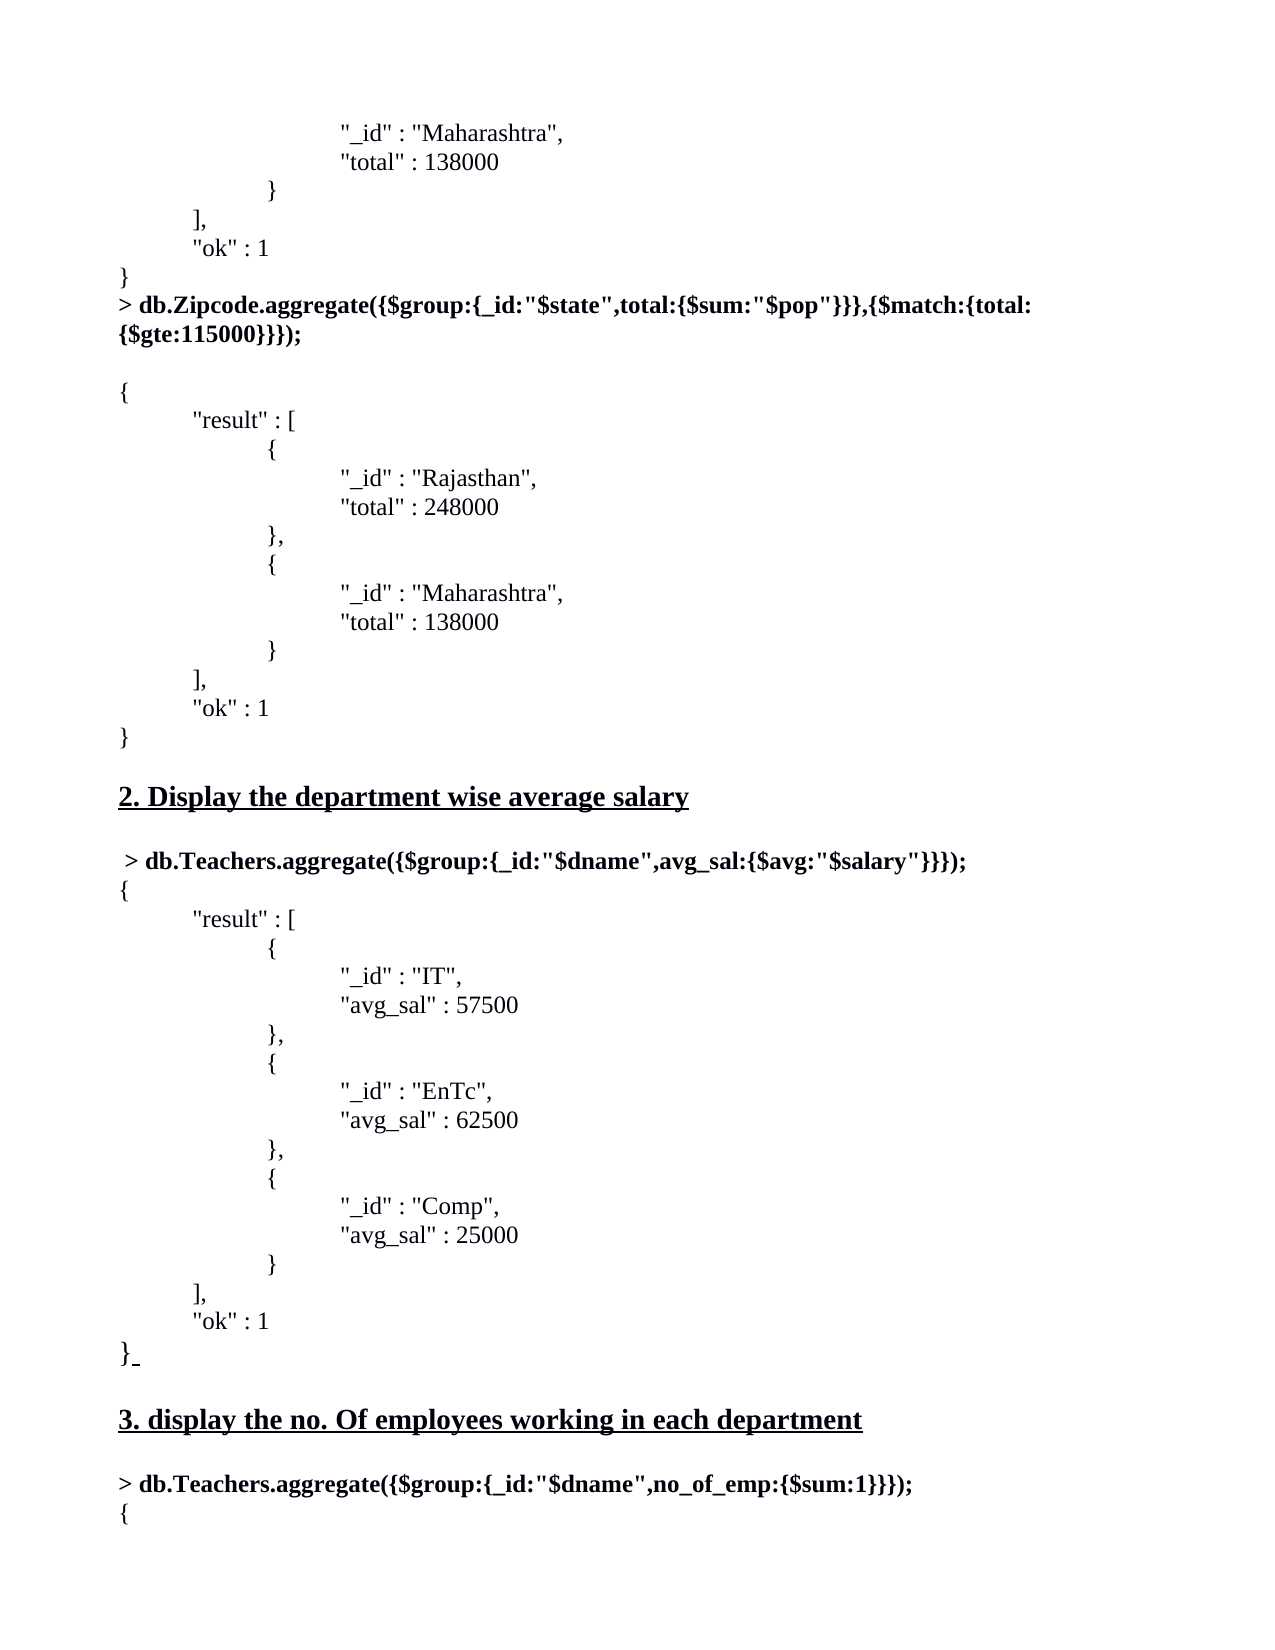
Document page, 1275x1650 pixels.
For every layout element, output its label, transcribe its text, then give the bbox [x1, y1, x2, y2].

text "avg_sal" : 62500 [118, 1105, 1157, 1134]
text "total" : 138000 [118, 607, 1157, 636]
text > db.Teachers.aggregate({$group:{_id:"$dname",no_of_emp:{$sum:1}}}); [118, 1469, 1157, 1498]
text { [118, 434, 1157, 463]
text > db.Zipcode.aggregate({$group:{_id:"$state",total:{$sum:"$pop"}}},{$match:{total:{$gte:115000}}}); [118, 291, 1157, 348]
text }, [118, 1134, 1157, 1163]
text "total" : 248000 [118, 492, 1157, 521]
text } [118, 1249, 1157, 1278]
text { [118, 377, 1157, 406]
text "avg_sal" : 25000 [118, 1220, 1157, 1249]
text "ok" : 1 [118, 233, 1157, 262]
text }, [118, 1019, 1157, 1048]
text "result" : [ [118, 904, 1157, 933]
text "_id" : "IT", [118, 961, 1157, 990]
text "total" : 138000 [118, 147, 1157, 176]
text "ok" : 1 [118, 1306, 1157, 1335]
text { [118, 1163, 1157, 1191]
text "_id" : "EnTc", [118, 1076, 1157, 1105]
text { [118, 549, 1157, 578]
text "_id" : "Rajasthan", [118, 463, 1157, 492]
text { [118, 1048, 1157, 1076]
text { [118, 933, 1157, 961]
text } [118, 722, 1157, 751]
text { [118, 1498, 1157, 1527]
text } [118, 262, 1157, 291]
text } [118, 1335, 1157, 1369]
text ], [118, 204, 1157, 233]
text 3. display the no. Of employees working in each department [118, 1402, 1157, 1436]
text } [118, 636, 1157, 664]
text "_id" : "Maharashtra", [118, 118, 1157, 147]
text }, [118, 521, 1157, 549]
text ], [118, 1278, 1157, 1306]
text { [118, 875, 1157, 904]
text "ok" : 1 [118, 693, 1157, 722]
text 2. Display the department wise average salary [118, 779, 1157, 813]
text } [118, 176, 1157, 204]
text "result" : [ [118, 406, 1157, 434]
text > db.Teachers.aggregate({$group:{_id:"$dname",avg_sal:{$avg:"$salary"}}}); [118, 846, 1157, 875]
text "avg_sal" : 57500 [118, 990, 1157, 1019]
text ], [118, 664, 1157, 693]
text "_id" : "Maharashtra", [118, 578, 1157, 607]
text "_id" : "Comp", [118, 1191, 1157, 1220]
